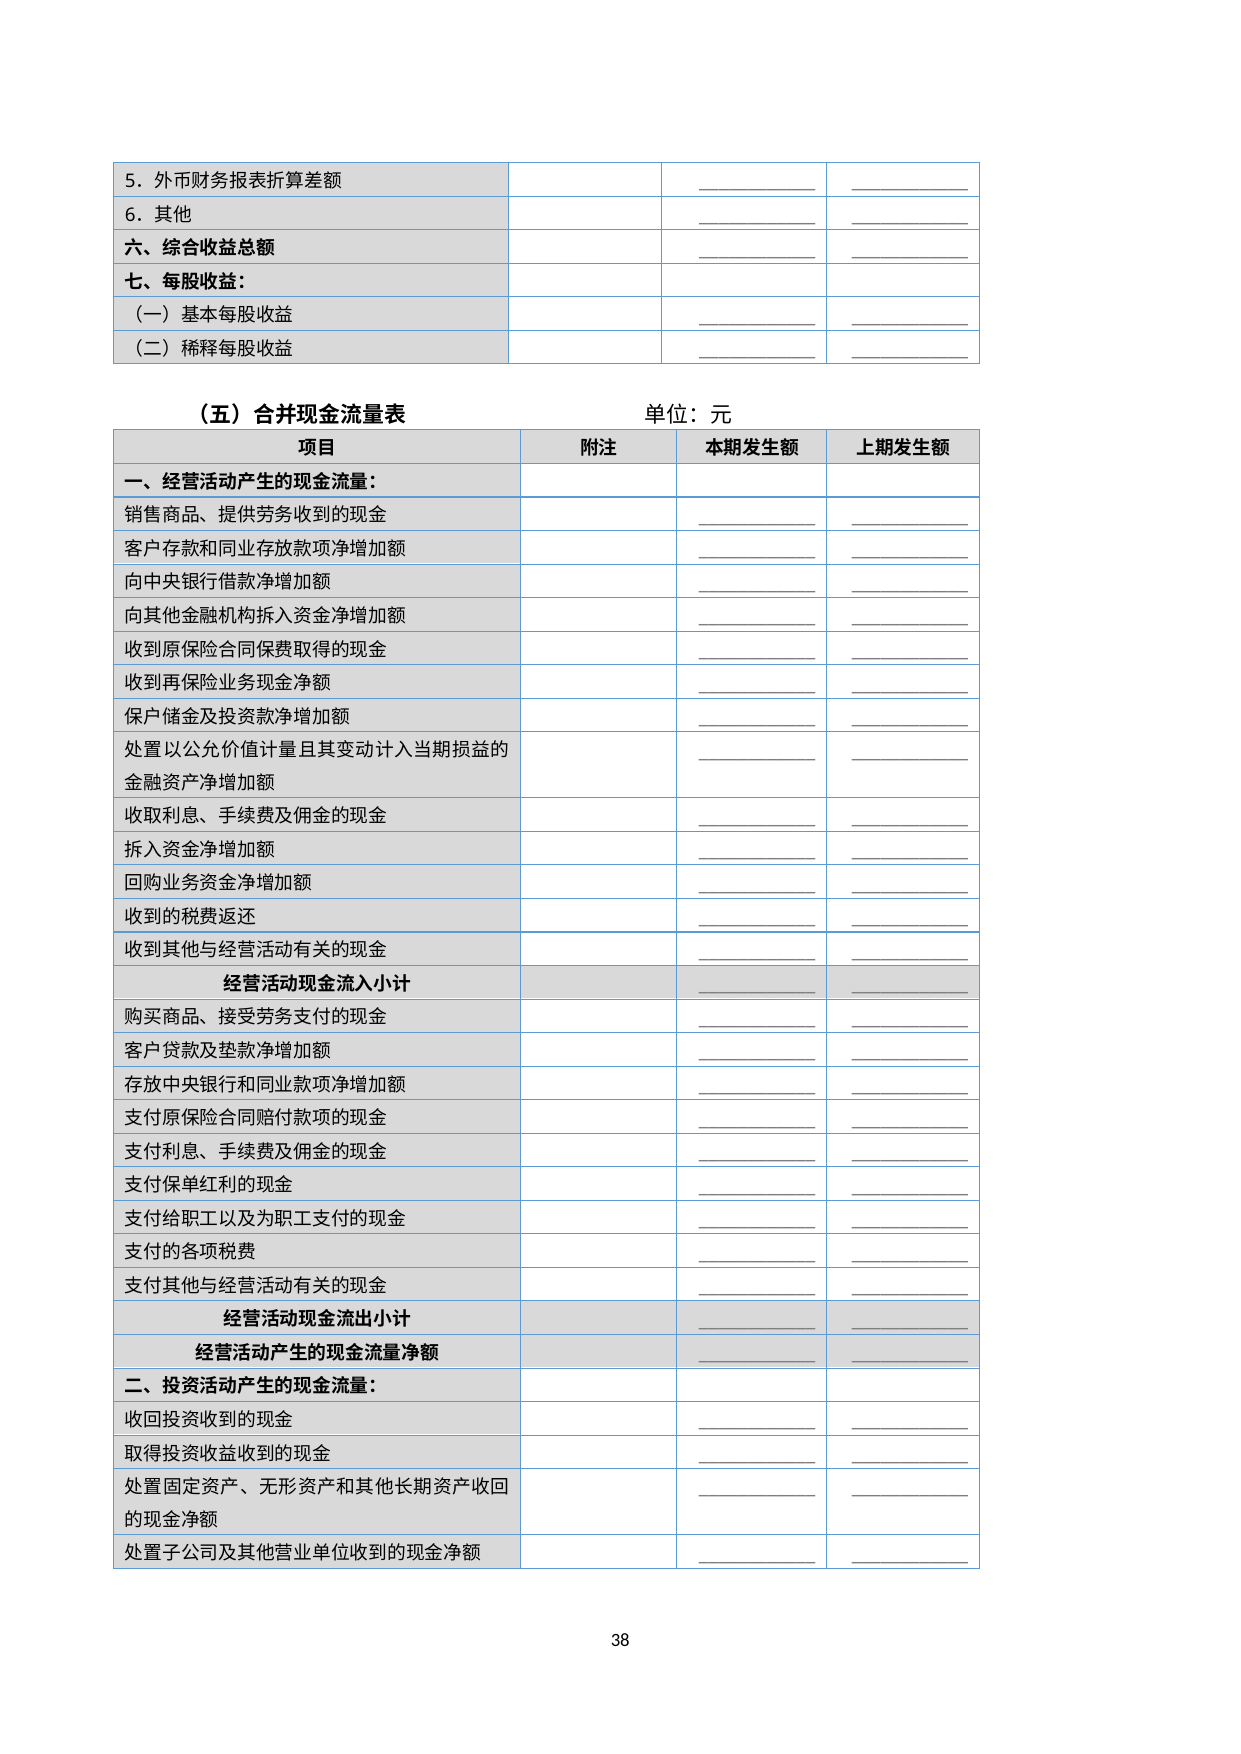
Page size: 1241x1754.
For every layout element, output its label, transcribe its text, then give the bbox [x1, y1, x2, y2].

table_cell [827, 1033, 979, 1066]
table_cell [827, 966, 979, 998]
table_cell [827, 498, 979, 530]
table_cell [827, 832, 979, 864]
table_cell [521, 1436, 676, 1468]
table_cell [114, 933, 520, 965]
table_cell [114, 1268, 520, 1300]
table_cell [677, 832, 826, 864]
table_cell ____________ [827, 163, 979, 196]
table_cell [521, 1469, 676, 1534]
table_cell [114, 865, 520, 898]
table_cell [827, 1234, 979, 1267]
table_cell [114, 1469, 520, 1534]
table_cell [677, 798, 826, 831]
table_cell 销售商品、提供劳务收到的现金 [114, 498, 520, 530]
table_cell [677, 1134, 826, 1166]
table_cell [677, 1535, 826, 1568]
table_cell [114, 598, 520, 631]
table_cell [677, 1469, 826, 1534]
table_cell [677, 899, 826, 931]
table_cell [662, 264, 826, 296]
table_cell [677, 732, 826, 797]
table_cell 六、综合收益总额 [114, 230, 508, 263]
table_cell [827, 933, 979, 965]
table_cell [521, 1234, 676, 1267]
table_header 附注 [521, 430, 676, 463]
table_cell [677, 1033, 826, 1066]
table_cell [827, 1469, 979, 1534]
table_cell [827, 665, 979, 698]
table_header 上期发生额 [827, 430, 979, 463]
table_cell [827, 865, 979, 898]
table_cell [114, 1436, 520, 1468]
table_cell ____________ [662, 331, 826, 363]
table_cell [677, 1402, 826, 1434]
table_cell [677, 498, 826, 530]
table_cell 6．其他 [114, 197, 508, 229]
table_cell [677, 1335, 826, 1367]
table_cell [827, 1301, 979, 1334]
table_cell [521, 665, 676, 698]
table_cell （二）稀释每股收益 [114, 331, 508, 363]
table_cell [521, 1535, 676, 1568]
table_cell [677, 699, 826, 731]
table_cell [509, 230, 661, 263]
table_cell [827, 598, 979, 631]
table_cell [509, 331, 661, 363]
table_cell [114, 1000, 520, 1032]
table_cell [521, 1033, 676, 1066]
table_header 项目 [114, 430, 520, 463]
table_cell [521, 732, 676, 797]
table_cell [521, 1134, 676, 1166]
table_cell 七、每股收益： [114, 264, 508, 296]
table_cell 一、经营活动产生的现金流量： [114, 464, 520, 496]
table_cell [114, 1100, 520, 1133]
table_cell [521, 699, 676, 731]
table_cell [521, 464, 676, 496]
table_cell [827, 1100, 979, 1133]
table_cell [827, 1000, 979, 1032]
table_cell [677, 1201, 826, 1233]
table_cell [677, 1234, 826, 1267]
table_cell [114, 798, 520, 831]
table_cell ____________ [827, 197, 979, 229]
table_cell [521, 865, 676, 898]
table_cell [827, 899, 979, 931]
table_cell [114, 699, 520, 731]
table_cell [509, 197, 661, 229]
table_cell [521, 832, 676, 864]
table_cell [677, 464, 826, 496]
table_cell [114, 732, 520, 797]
table_cell [521, 498, 676, 530]
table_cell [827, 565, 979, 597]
table_cell [509, 264, 661, 296]
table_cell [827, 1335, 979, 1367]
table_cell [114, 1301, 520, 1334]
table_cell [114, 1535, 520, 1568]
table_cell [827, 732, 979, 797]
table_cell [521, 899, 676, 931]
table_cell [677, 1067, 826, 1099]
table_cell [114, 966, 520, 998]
table_cell ____________ [662, 230, 826, 263]
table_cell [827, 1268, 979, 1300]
table_cell ____________ [662, 297, 826, 330]
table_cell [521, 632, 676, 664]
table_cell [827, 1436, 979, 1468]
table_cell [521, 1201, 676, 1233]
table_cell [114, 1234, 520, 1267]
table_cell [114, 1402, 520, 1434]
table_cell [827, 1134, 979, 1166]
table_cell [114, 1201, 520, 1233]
table_cell [827, 464, 979, 496]
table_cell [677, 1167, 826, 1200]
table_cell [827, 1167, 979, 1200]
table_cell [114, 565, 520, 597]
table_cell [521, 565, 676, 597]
table_cell [509, 163, 661, 196]
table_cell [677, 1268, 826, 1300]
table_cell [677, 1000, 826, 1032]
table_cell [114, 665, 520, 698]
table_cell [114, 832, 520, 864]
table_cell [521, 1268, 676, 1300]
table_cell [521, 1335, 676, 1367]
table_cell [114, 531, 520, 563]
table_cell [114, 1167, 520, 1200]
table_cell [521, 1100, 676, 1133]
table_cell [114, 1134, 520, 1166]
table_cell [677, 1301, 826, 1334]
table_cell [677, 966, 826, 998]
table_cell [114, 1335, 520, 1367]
table_cell ____________ [827, 331, 979, 363]
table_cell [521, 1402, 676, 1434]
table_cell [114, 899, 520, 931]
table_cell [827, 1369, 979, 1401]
table_cell ____________ [827, 230, 979, 263]
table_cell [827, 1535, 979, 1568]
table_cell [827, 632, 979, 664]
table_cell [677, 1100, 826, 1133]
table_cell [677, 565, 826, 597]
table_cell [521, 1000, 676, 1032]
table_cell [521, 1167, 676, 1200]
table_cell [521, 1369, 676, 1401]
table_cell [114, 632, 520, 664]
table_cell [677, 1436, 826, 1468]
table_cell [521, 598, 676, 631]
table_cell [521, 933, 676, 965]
table_cell ____________ [662, 163, 826, 196]
table_header 本期发生额 [677, 430, 826, 463]
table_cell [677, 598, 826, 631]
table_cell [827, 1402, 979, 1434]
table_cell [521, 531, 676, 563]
table_cell [827, 264, 979, 296]
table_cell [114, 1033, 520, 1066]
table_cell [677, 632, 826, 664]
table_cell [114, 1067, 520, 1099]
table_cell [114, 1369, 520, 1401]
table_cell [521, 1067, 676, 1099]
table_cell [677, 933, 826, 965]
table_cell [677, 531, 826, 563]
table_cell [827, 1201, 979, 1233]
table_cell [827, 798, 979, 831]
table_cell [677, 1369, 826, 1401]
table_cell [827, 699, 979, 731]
table_cell （一）基本每股收益 [114, 297, 508, 330]
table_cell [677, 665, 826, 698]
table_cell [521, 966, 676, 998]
table_cell ____________ [827, 297, 979, 330]
table_cell [509, 297, 661, 330]
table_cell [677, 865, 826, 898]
table_cell ____________ [662, 197, 826, 229]
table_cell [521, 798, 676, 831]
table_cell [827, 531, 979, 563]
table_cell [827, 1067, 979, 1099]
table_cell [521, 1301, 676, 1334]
text （五）合并现金流量表 单位：元 [187, 397, 1025, 429]
table_cell 5．外币财务报表折算差额 [114, 163, 508, 196]
